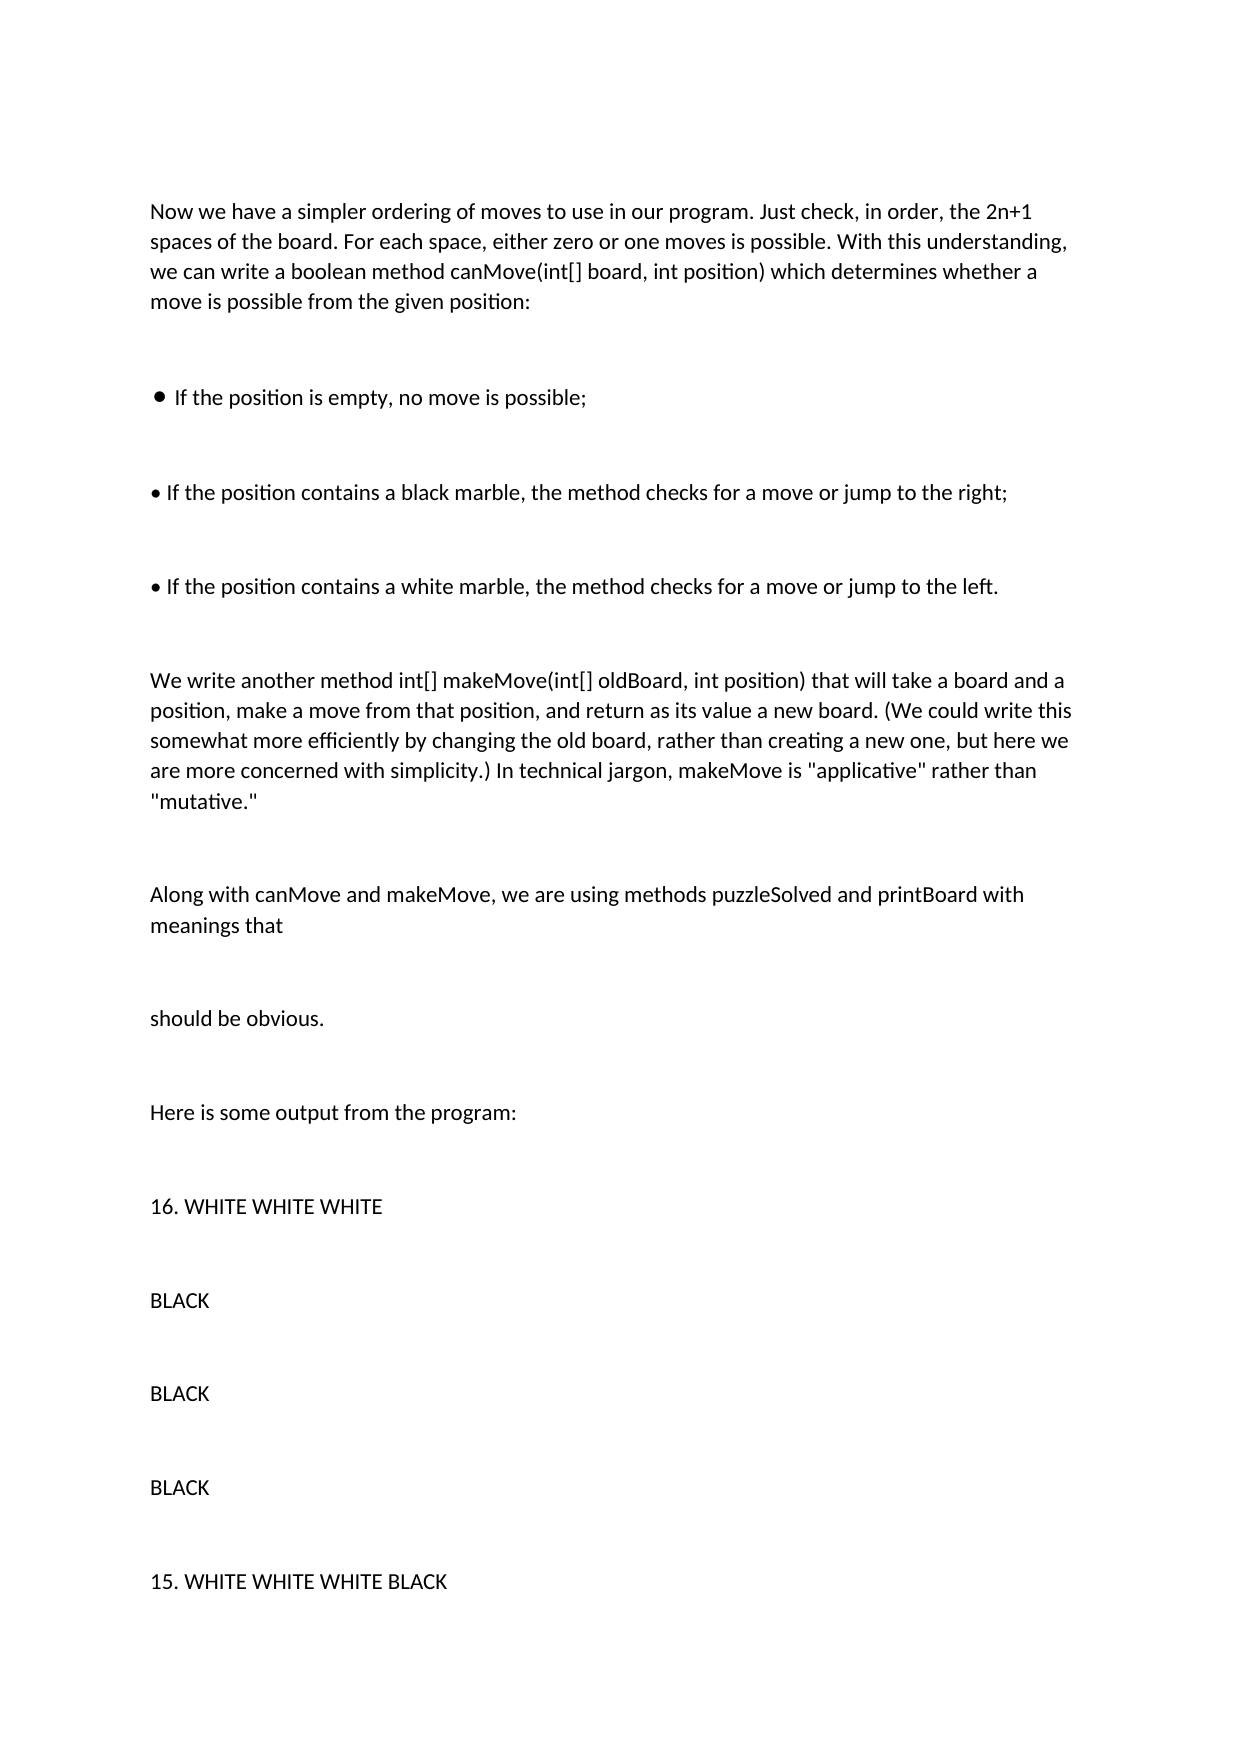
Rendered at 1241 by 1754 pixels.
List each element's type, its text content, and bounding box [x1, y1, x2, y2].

text • If the position contains a black marble, the method checks for a move or jump to the right; [150, 478, 1090, 507]
text 16. WHITE WHITE WHITE [150, 1192, 1090, 1220]
text Here is some output from the program: [150, 1098, 1090, 1126]
text 15. WHITE WHITE WHITE BLACK [150, 1567, 1090, 1595]
text We write another method int[] makeMove(int[] oldBoard, int position) that will take a board and a position, make a move from that position, and return as its value a new board. (We could write this somewhat more efficiently by changing the old board, rather than creating a new one, but here we are more concerned with simplicity.) In technical jargon, makeMove is "applicative" rather than "mutative." [150, 666, 1090, 815]
text ⚫ If the position is empty, no move is possible; [150, 381, 1090, 412]
text BLACK [150, 1379, 1090, 1408]
text Now we have a simpler ordering of moves to use in our program. Just check, in order, the 2n+1 spaces of the board. For each space, either zero or one moves is possible. With this understanding, we can write a boolean method canMove(int[] board, int position) which determines whether a move is possible from the given position: [150, 197, 1090, 316]
text BLACK [150, 1473, 1090, 1501]
text BLACK [150, 1286, 1090, 1314]
text Along with canMove and makeMove, we are using methods puzzleSolved and printBoard with meanings that [150, 881, 1090, 939]
text • If the position contains a white marble, the method checks for a move or jump to the left. [150, 572, 1090, 600]
text should be obvious. [150, 1004, 1090, 1033]
